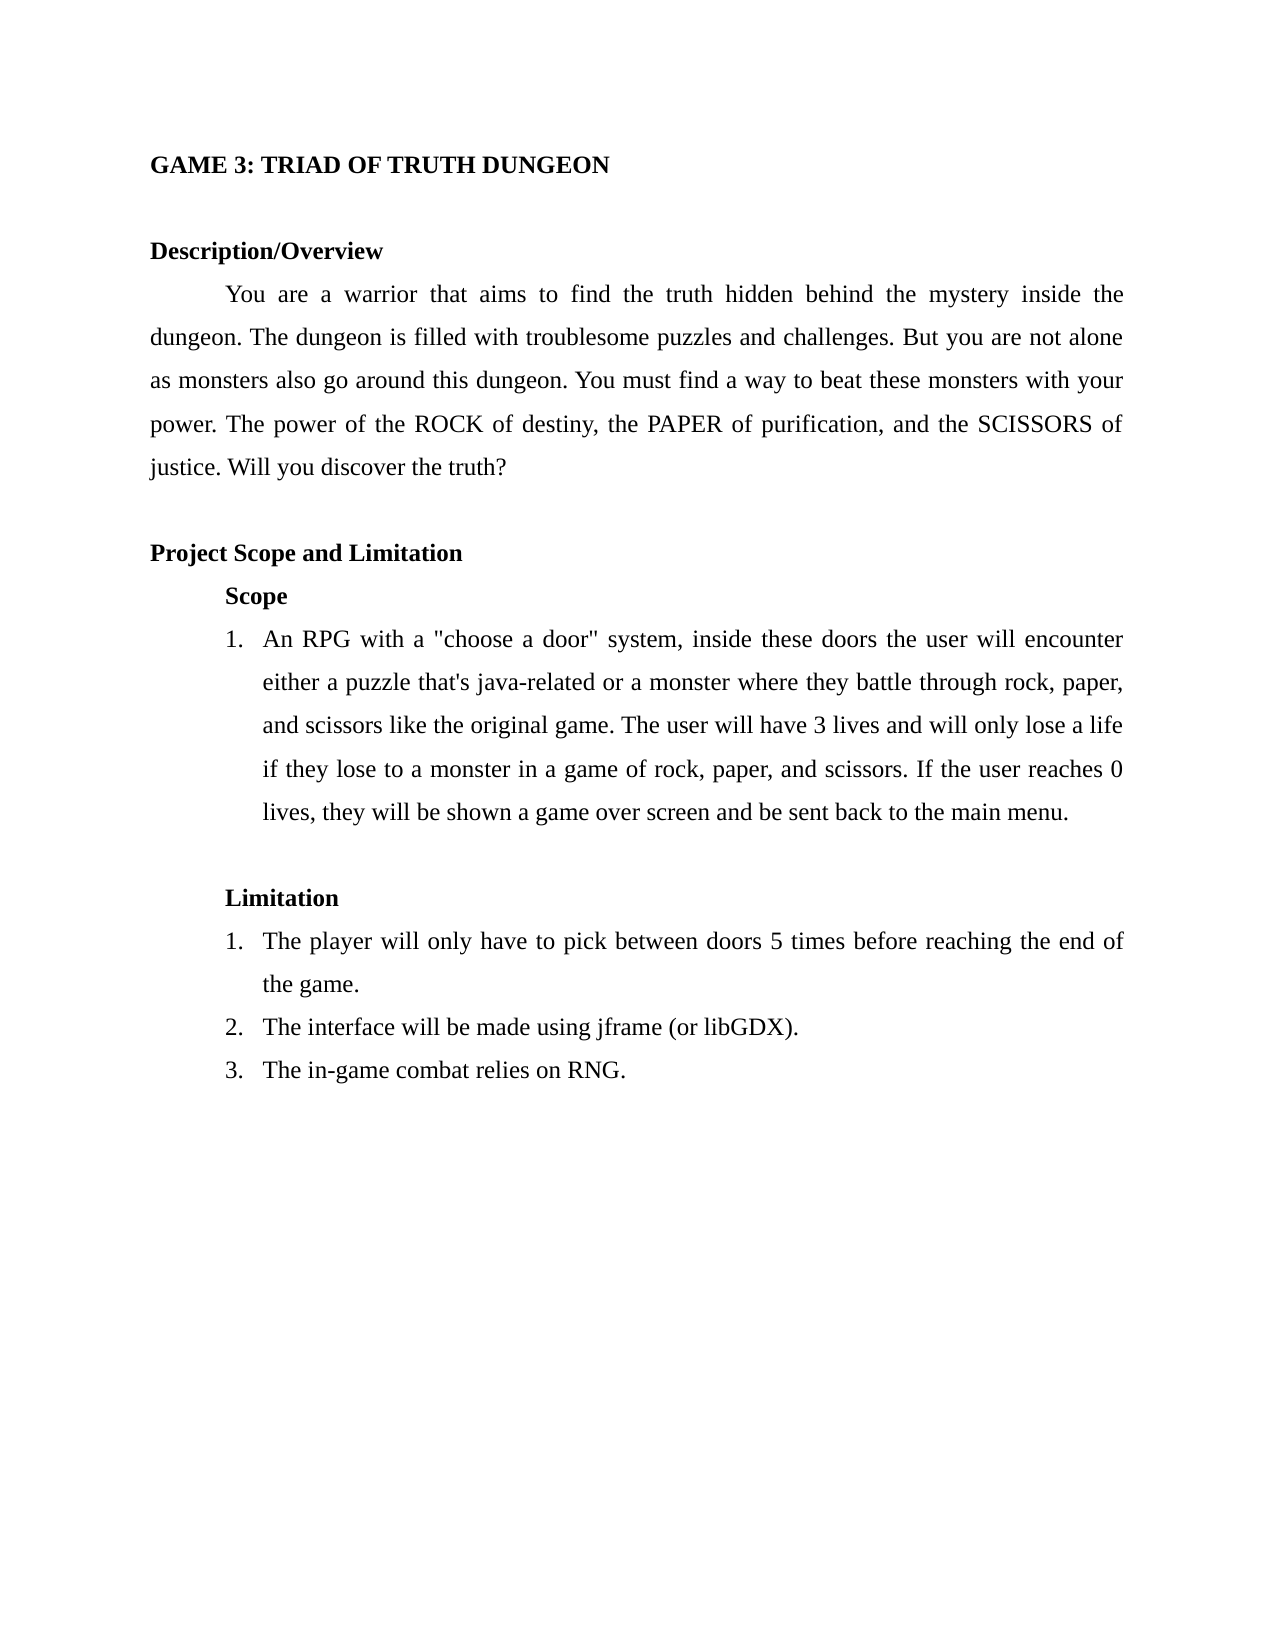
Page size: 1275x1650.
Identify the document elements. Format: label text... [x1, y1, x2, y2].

text GAME 3: TRIAD OF TRUTH DUNGEON [150, 150, 1125, 179]
list The in-game combat relies on RNG. [225, 1056, 1125, 1084]
text Scope [150, 581, 1125, 610]
text Description/Overview [150, 236, 1125, 265]
text Limitation [225, 883, 1125, 912]
list The interface will be made using jframe (or libGDX). [225, 1012, 1125, 1041]
text Project Scope and Limitation [150, 538, 1125, 567]
list An RPG with a "choose a door" system, inside these doors the user will encounter either a puzzle that's java-related or a monster where they battle through rock, paper, and scissors like the original game. The user will have 3 lives and will only lose a life if they lose to a monster in a game of rock, paper, and scissors. If the user reaches 0 lives, they will be shown a game over screen and be sent back to the main menu. [225, 624, 1125, 826]
list The player will only have to pick between doors 5 times before reaching the end of the game. [225, 926, 1125, 998]
text You are a warrior that aims to find the truth hidden behind the mystery inside the dungeon. The dungeon is filled with troublesome puzzles and challenges. But you are not alone as monsters also go around this dungeon. You must find a way to beat these monsters with your power. The power of the ROCK of destiny, the PAPER of purification, and the SCISSORS of justice. Will you discover the truth? [150, 279, 1125, 481]
